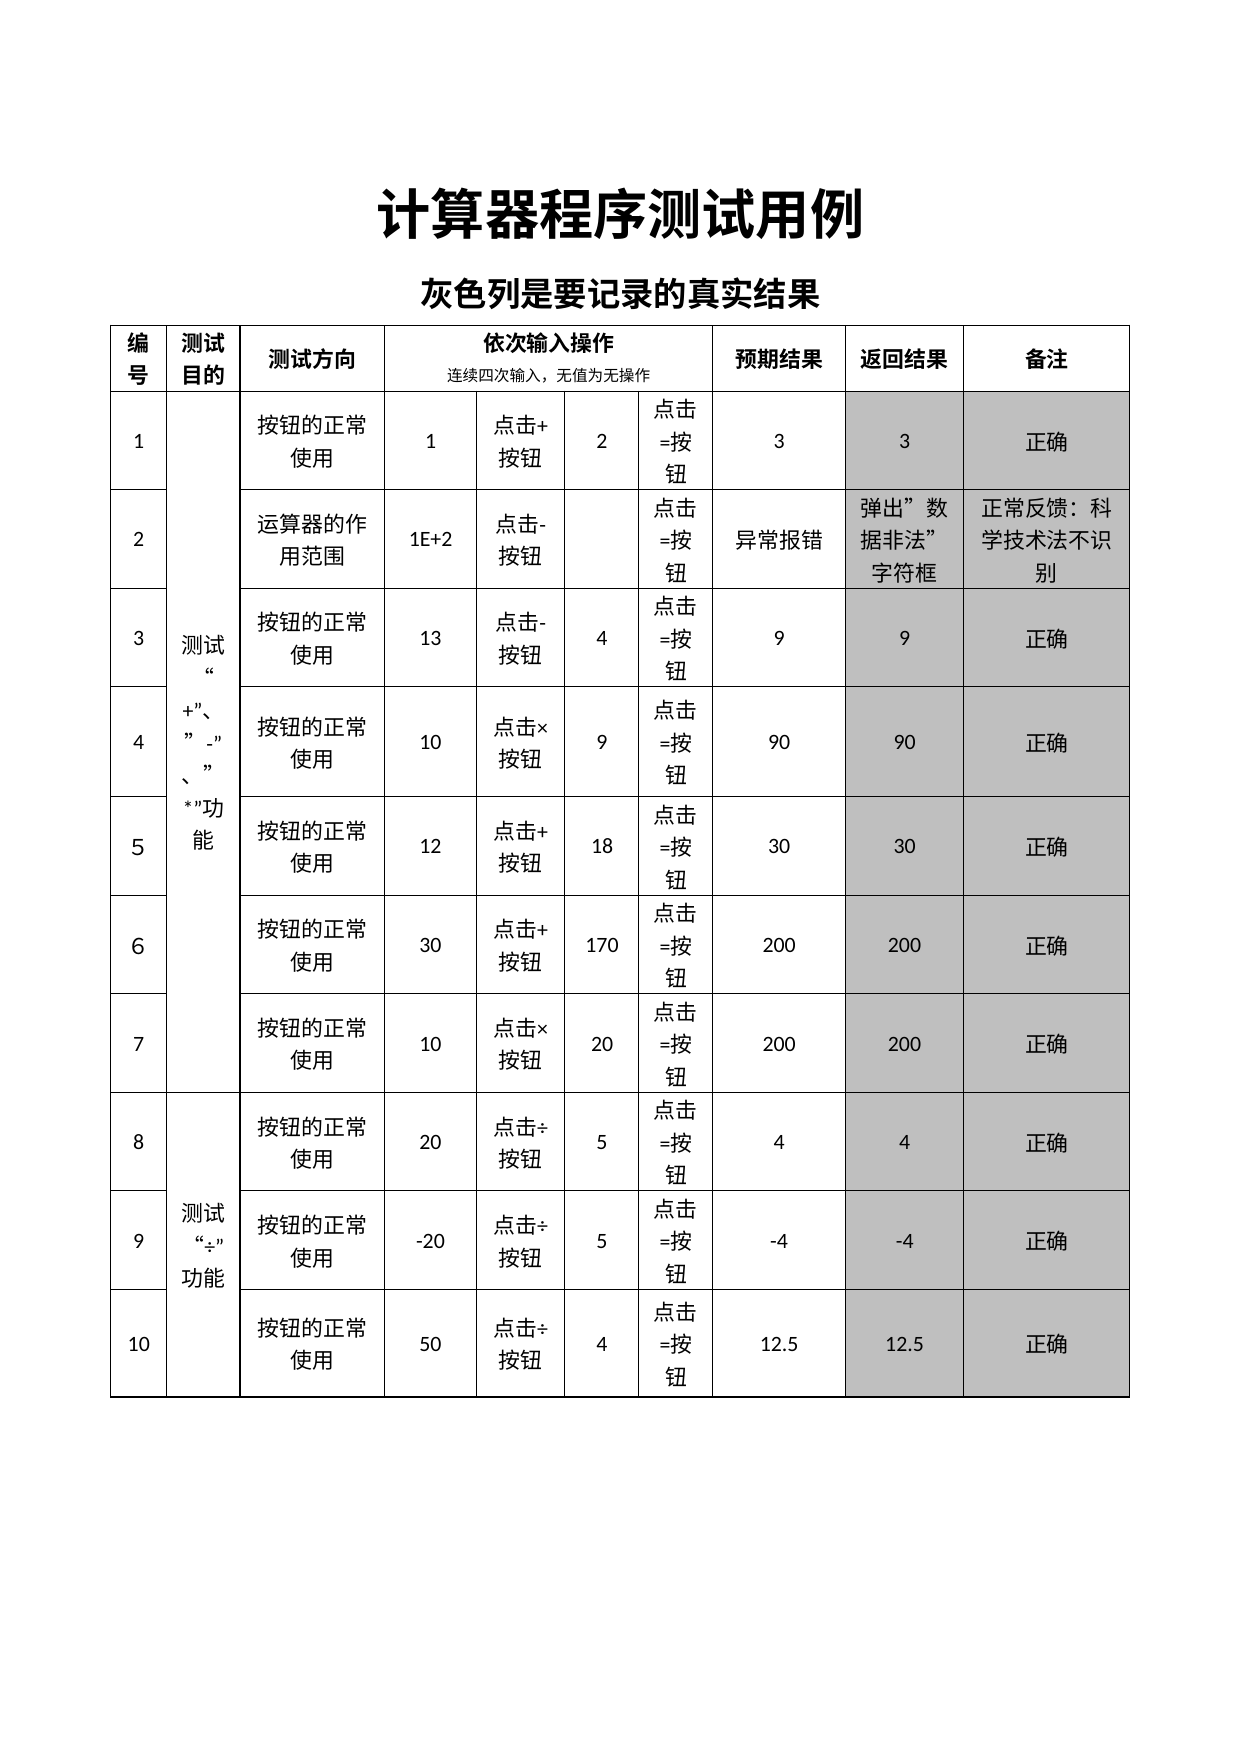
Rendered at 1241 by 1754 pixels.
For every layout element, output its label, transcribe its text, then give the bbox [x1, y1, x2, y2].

table_cell 9 [846, 589, 963, 686]
table_cell 按钮的正常使用 [241, 589, 384, 686]
text 灰色列是要记录的真实结果 [187, 259, 1053, 324]
table_cell 点击+按钮 [477, 392, 564, 489]
table_cell 点击-按钮 [477, 490, 564, 588]
table_cell 4 [111, 687, 166, 796]
table_cell ５ [111, 797, 166, 895]
table_cell 点击=按钮 [639, 392, 712, 489]
table_cell 200 [846, 994, 963, 1092]
table_cell -4 [713, 1191, 845, 1289]
table_header 编号 [111, 326, 166, 391]
table_cell 按钮的正常使用 [241, 994, 384, 1092]
table_cell 10 [111, 1290, 166, 1396]
table_cell 点击=按钮 [639, 1093, 712, 1190]
table_cell 正确 [964, 1191, 1129, 1289]
table_header 依次输入操作 连续四次输入，无值为无操作 [385, 326, 712, 391]
table_cell 12.5 [713, 1290, 845, 1396]
table_cell 30 [713, 797, 845, 895]
table_cell 按钮的正常使用 [241, 1290, 384, 1396]
text 计算器程序测试用例 [187, 162, 1053, 259]
table_cell 点击÷按钮 [477, 1093, 564, 1190]
table_cell 8 [111, 1093, 166, 1190]
table_cell 1 [385, 392, 476, 489]
table_cell 13 [385, 589, 476, 686]
table_cell 9 [565, 687, 638, 796]
table_cell 2 [111, 490, 166, 588]
table_cell 点击=按钮 [639, 1191, 712, 1289]
table_cell 点击+按钮 [477, 797, 564, 895]
table_cell 正确 [964, 1290, 1129, 1396]
table_cell 3 [111, 589, 166, 686]
table_cell 点击=按钮 [639, 589, 712, 686]
table_cell -20 [385, 1191, 476, 1289]
table_cell 200 [713, 994, 845, 1092]
table_cell 90 [846, 687, 963, 796]
table_cell 运算器的作用范围 [241, 490, 384, 588]
table_cell 10 [385, 994, 476, 1092]
table_cell 点击÷按钮 [477, 1290, 564, 1396]
table_cell 点击+按钮 [477, 896, 564, 993]
table_cell 测试“÷”功能 [167, 1093, 239, 1396]
table_cell 按钮的正常使用 [241, 1191, 384, 1289]
table_cell 1 [111, 392, 166, 489]
table_cell 9 [111, 1191, 166, 1289]
table_cell 正确 [964, 896, 1129, 993]
table_cell 点击=按钮 [639, 490, 712, 588]
table_cell 30 [846, 797, 963, 895]
table_cell 正确 [964, 797, 1129, 895]
table_header 测试方向 [241, 326, 384, 391]
table_header 备注 [964, 326, 1129, 391]
table_cell 测试“+”、”-”、”*”功能 [167, 392, 239, 1092]
table_cell 50 [385, 1290, 476, 1396]
table_cell 4 [565, 1290, 638, 1396]
table_cell 异常报错 [713, 490, 845, 588]
table_cell 按钮的正常使用 [241, 1093, 384, 1190]
table_cell 200 [713, 896, 845, 993]
table_cell 18 [565, 797, 638, 895]
table_cell 30 [385, 896, 476, 993]
table_cell 7 [111, 994, 166, 1092]
table_cell 点击=按钮 [639, 687, 712, 796]
table_cell 按钮的正常使用 [241, 896, 384, 993]
table_cell 按钮的正常使用 [241, 392, 384, 489]
table_header 返回结果 [846, 326, 963, 391]
table_cell 按钮的正常使用 [241, 797, 384, 895]
table_cell 4 [565, 589, 638, 686]
table_cell 4 [846, 1093, 963, 1190]
table_cell 点击=按钮 [639, 994, 712, 1092]
table_cell 12 [385, 797, 476, 895]
table_cell 按钮的正常使用 [241, 687, 384, 796]
table_cell 正确 [964, 1093, 1129, 1190]
table_cell 点击=按钮 [639, 797, 712, 895]
table_cell 1E+2 [385, 490, 476, 588]
table_cell 点击=按钮 [639, 1290, 712, 1396]
table_cell -4 [846, 1191, 963, 1289]
table_cell 200 [846, 896, 963, 993]
table_cell 正确 [964, 392, 1129, 489]
table_header 测试目的 [167, 326, 239, 391]
table_cell 点击×按钮 [477, 994, 564, 1092]
table_cell 5 [565, 1191, 638, 1289]
table_cell [565, 490, 638, 588]
table_header 预期结果 [713, 326, 845, 391]
table_cell 点击÷按钮 [477, 1191, 564, 1289]
table_cell 90 [713, 687, 845, 796]
table_cell 2 [565, 392, 638, 489]
table_cell 20 [565, 994, 638, 1092]
table_cell 20 [385, 1093, 476, 1190]
table_cell 10 [385, 687, 476, 796]
table_cell 正确 [964, 687, 1129, 796]
table_cell 正常反馈：科学技术法不识别 [964, 490, 1129, 588]
table_cell 170 [565, 896, 638, 993]
table_cell 点击-按钮 [477, 589, 564, 686]
table_cell 3 [713, 392, 845, 489]
table_cell 点击×按钮 [477, 687, 564, 796]
table_cell 12.5 [846, 1290, 963, 1396]
table_cell 4 [713, 1093, 845, 1190]
table_cell 弹出”数据非法”字符框 [846, 490, 963, 588]
table_cell 点击=按钮 [639, 896, 712, 993]
table_cell 正确 [964, 994, 1129, 1092]
table_cell 3 [846, 392, 963, 489]
table_cell 9 [713, 589, 845, 686]
table_cell ６ [111, 896, 166, 993]
table_cell 5 [565, 1093, 638, 1190]
table_cell 正确 [964, 589, 1129, 686]
